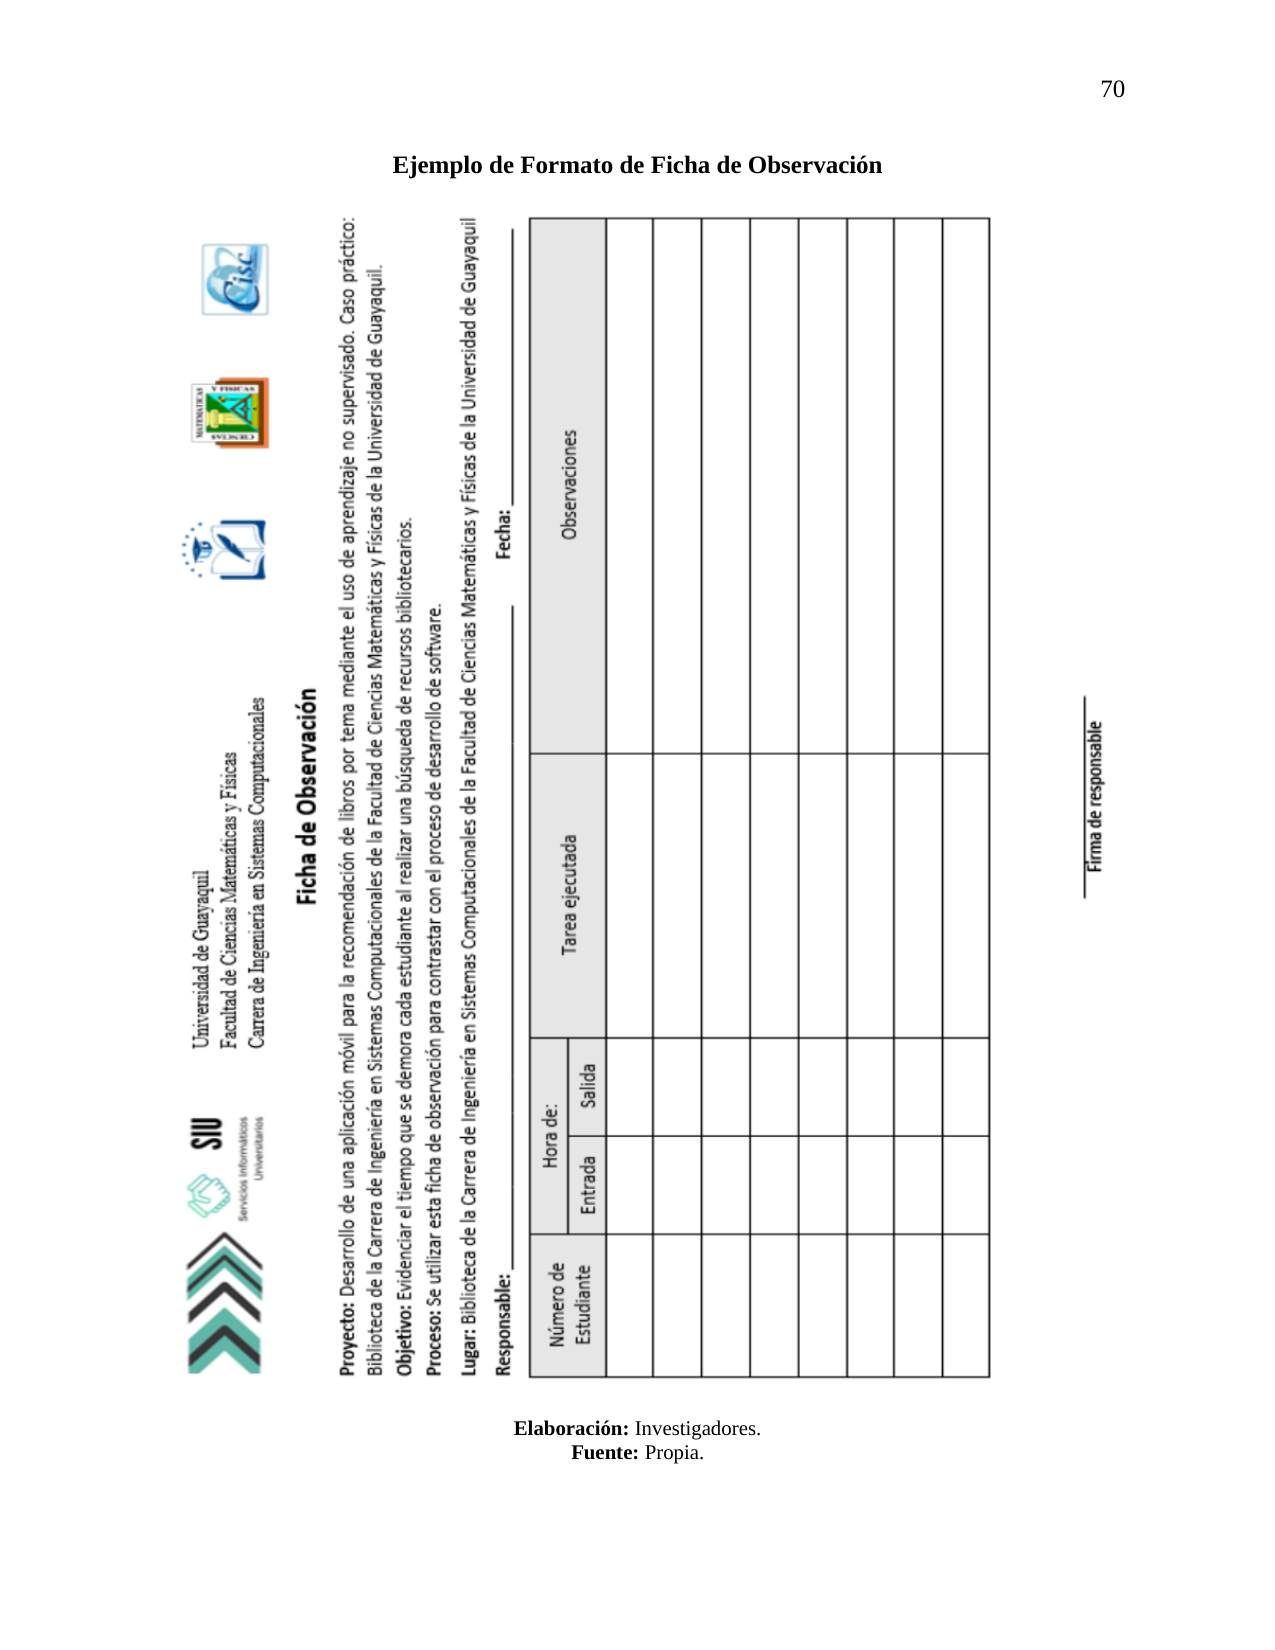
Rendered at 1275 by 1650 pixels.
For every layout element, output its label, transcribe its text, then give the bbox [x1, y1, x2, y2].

text Fuente: Propia. [150, 1440, 1125, 1464]
text Elaboración: Investigadores. [150, 1416, 1125, 1440]
text Ejemplo de Formato de Ficha de Observación [150, 150, 1125, 179]
picture [162, 209, 1114, 1385]
